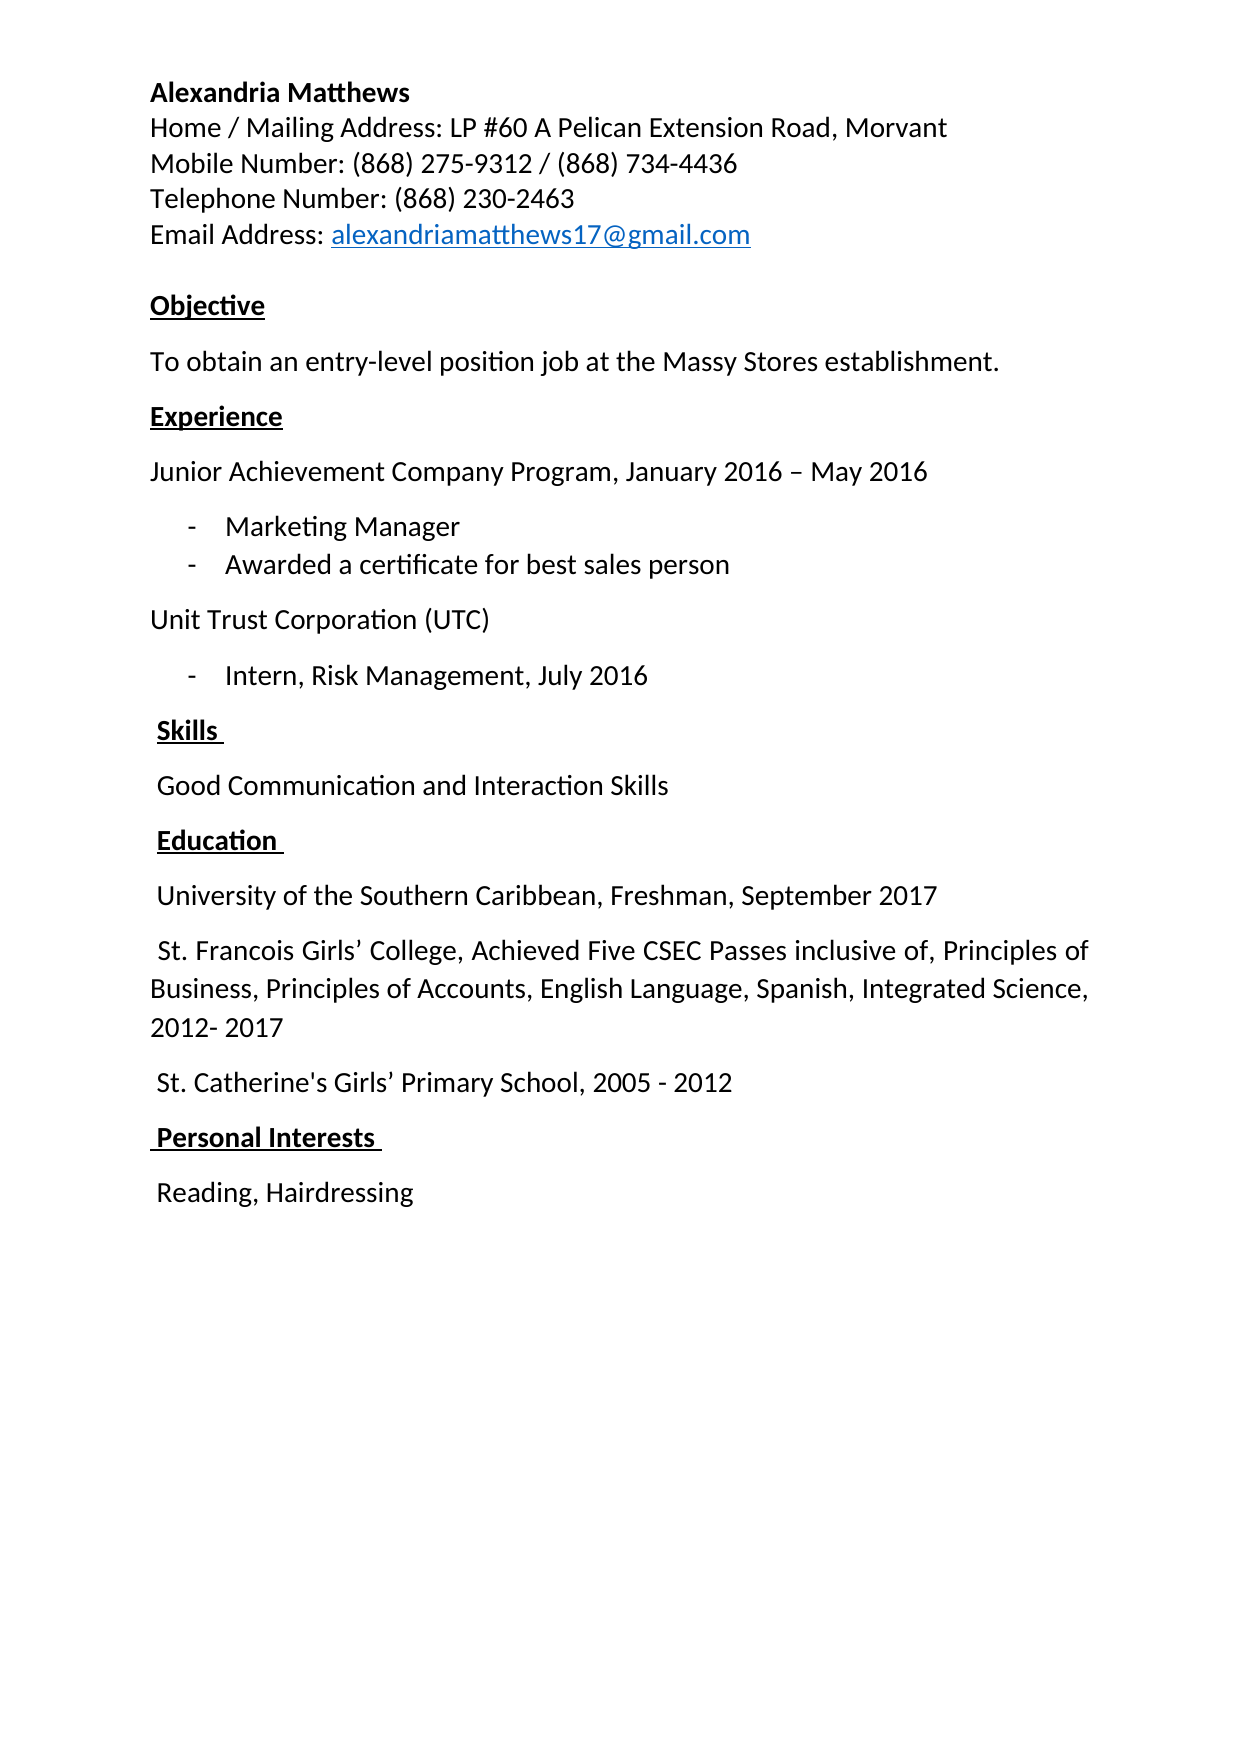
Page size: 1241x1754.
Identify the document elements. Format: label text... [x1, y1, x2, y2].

text Reading, Hairdressing [150, 1174, 1090, 1210]
text To obtain an entry-level position job at the Massy Stores establishment. [150, 343, 1090, 378]
text Education [150, 822, 1090, 857]
text Unit Trust Corporation (UTC) [150, 601, 1090, 637]
text Experience [150, 398, 1090, 433]
text University of the Southern Caribbean, Freshman, September 2017 [150, 877, 1090, 913]
text St. Francois Girls’ College, Achieved Five CSEC Passes inclusive of, Principles of Business, Principles of Accounts, English Language, Spanish, Integrated Science, 2012- 2017 [150, 932, 1090, 1044]
text Objective [150, 287, 1090, 323]
text St. Catherine's Girls’ Primary School, 2005 - 2012 [150, 1064, 1090, 1100]
text Junior Achievement Company Program, January 2016 – May 2016 [150, 453, 1090, 488]
list Awarded a certificate for best sales person [187, 546, 1090, 582]
list Marketing Manager [187, 508, 1090, 543]
text Skills [150, 712, 1090, 747]
text Personal Interests [150, 1119, 1090, 1155]
text Good Communication and Interaction Skills [150, 767, 1090, 802]
list Intern, Risk Management, July 2016 [187, 657, 1090, 692]
